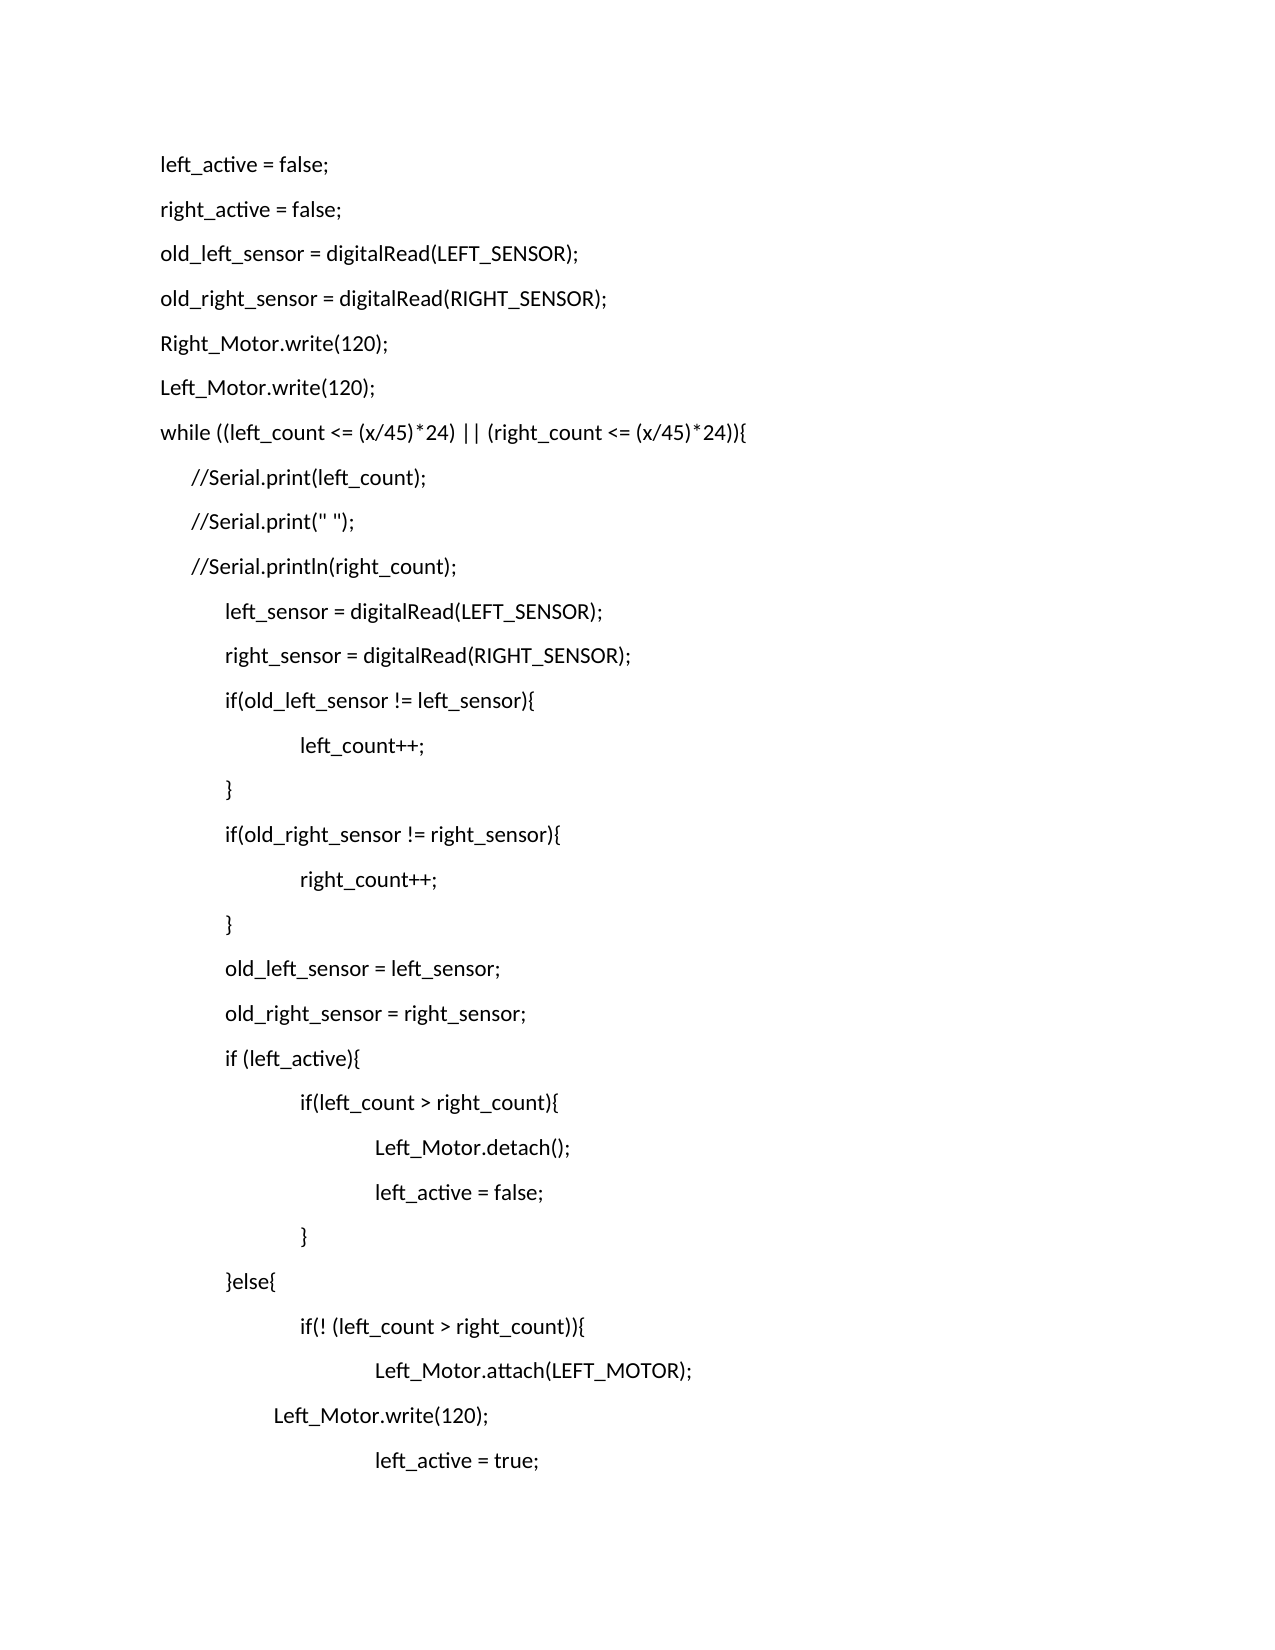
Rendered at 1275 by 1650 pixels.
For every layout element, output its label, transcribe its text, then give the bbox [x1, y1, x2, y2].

text left_sensor = digitalRead(LEFT_SENSOR); [150, 597, 1125, 625]
text //Serial.print(" "); [150, 507, 1125, 536]
text left_count++; [150, 731, 1125, 759]
text } [150, 910, 1125, 938]
text old_right_sensor = right_sensor; [150, 999, 1125, 1027]
text if(old_left_sensor != left_sensor){ [150, 686, 1125, 714]
text Left_Motor.write(120); [150, 373, 1125, 401]
text while ((left_count <= (x/45)*24) || (right_count <= (x/45)*24)){ [150, 418, 1125, 446]
text } [150, 1222, 1125, 1251]
text } [150, 776, 1125, 804]
text Right_Motor.write(120); [150, 329, 1125, 357]
text right_count++; [150, 865, 1125, 893]
text old_left_sensor = digitalRead(LEFT_SENSOR); [150, 239, 1125, 267]
text if(old_right_sensor != right_sensor){ [150, 820, 1125, 848]
text right_active = false; [150, 195, 1125, 223]
text //Serial.println(right_count); [150, 552, 1125, 580]
text Left_Motor.write(120); [150, 1401, 1125, 1429]
text right_sensor = digitalRead(RIGHT_SENSOR); [150, 642, 1125, 669]
text if(left_count > right_count){ [150, 1088, 1125, 1116]
text }else{ [150, 1267, 1125, 1295]
text left_active = false; [150, 1178, 1125, 1206]
text //Serial.print(left_count); [150, 463, 1125, 491]
text left_active = true; [150, 1446, 1125, 1474]
text old_right_sensor = digitalRead(RIGHT_SENSOR); [150, 284, 1125, 312]
text Left_Motor.attach(LEFT_MOTOR); [150, 1357, 1125, 1384]
text Left_Motor.detach(); [150, 1133, 1125, 1161]
text left_active = false; [150, 150, 1125, 178]
text if (left_active){ [150, 1044, 1125, 1072]
text old_left_sensor = left_sensor; [150, 954, 1125, 982]
text if(! (left_count > right_count)){ [150, 1312, 1125, 1340]
